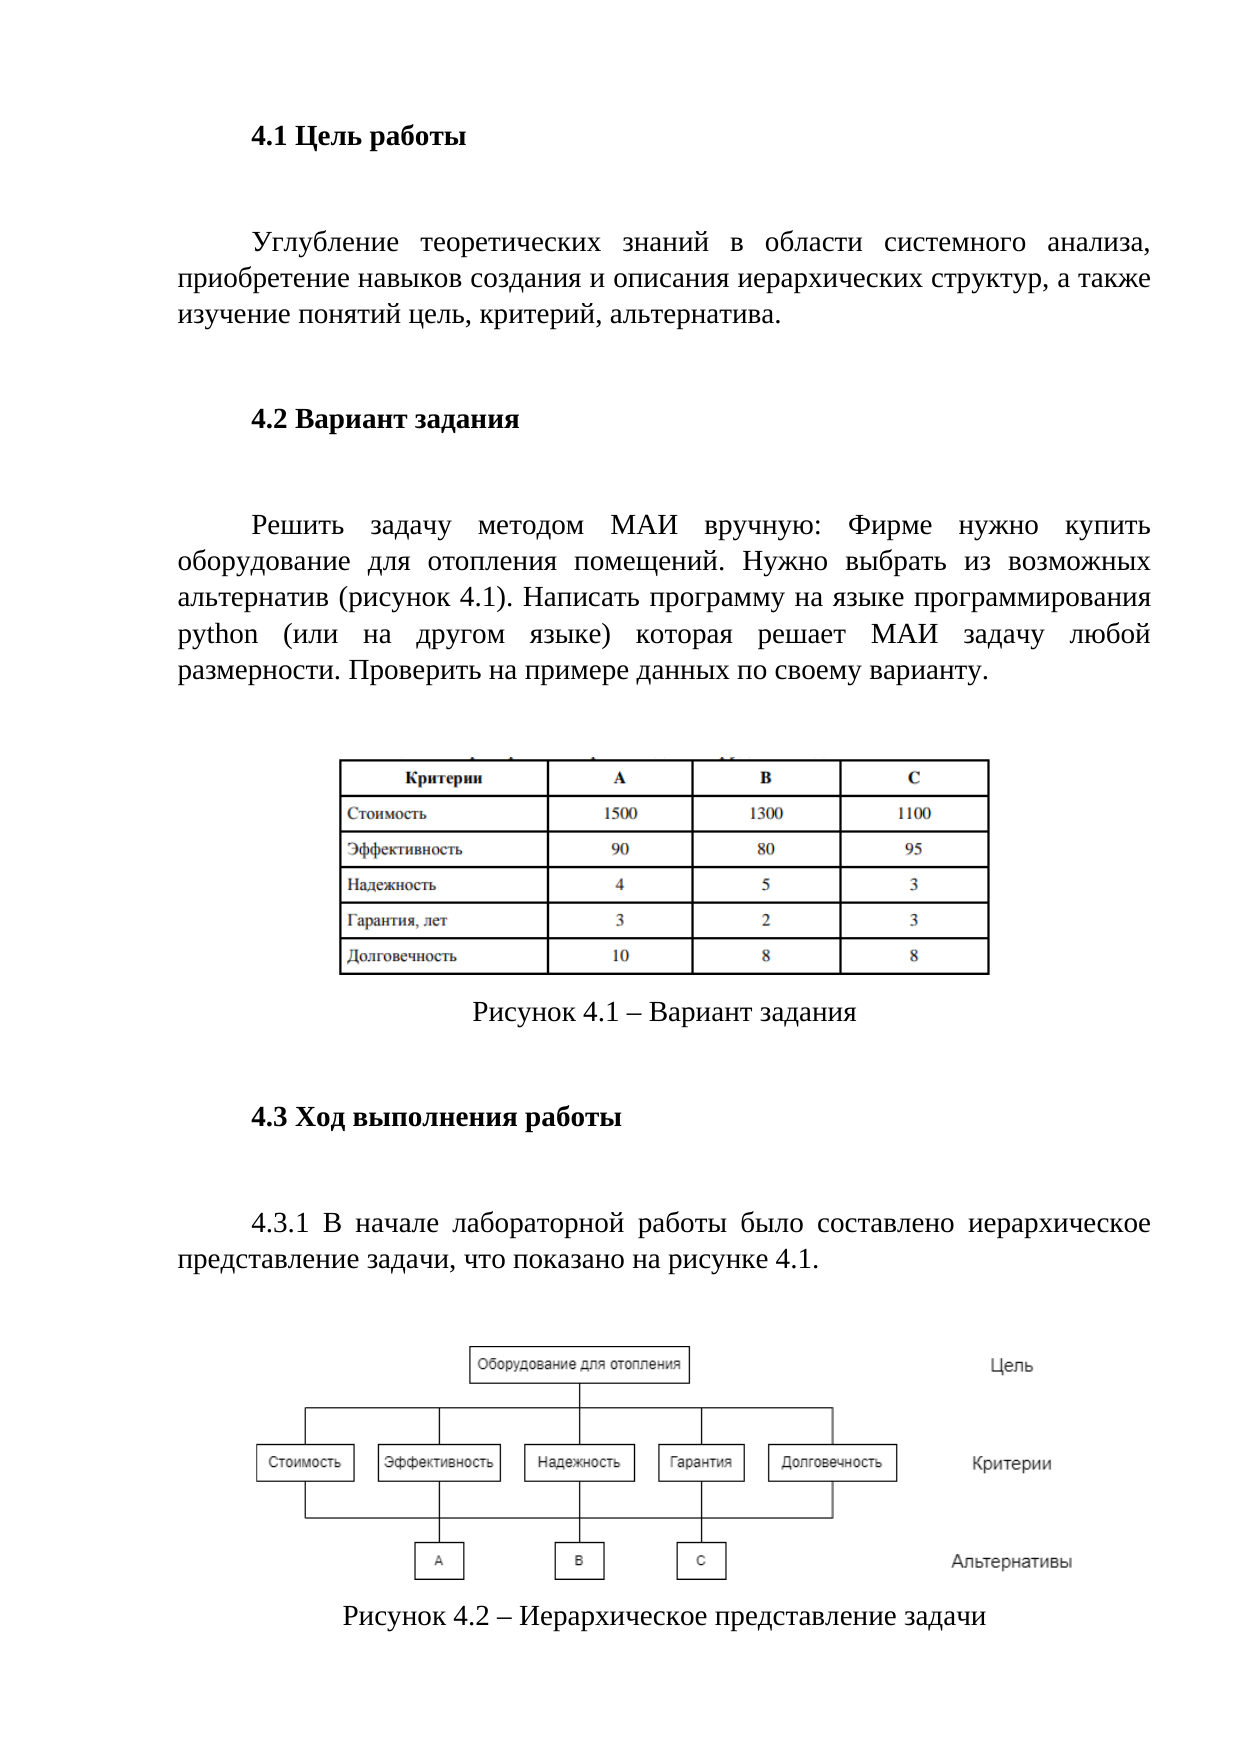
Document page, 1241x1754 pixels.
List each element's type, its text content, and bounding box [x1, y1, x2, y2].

text 4.1 Цель работы [177, 118, 1152, 152]
text Углубление теоретических знаний в области системного анализа, приобретение навыков создания и описания иерархических структур, а также изучение понятий цель, критерий, альтернатива. [177, 224, 1152, 329]
text Рисунок 4.1 – Вариант задания [177, 994, 1152, 1027]
text 4.3 Ход выполнения работы [177, 1099, 1152, 1133]
picture [337, 757, 992, 975]
text 4.3.1 В начале лабораторной работы было составлено иерархическое представление задачи, что показано на рисунке 4.1. [177, 1205, 1152, 1274]
text Решить задачу методом МАИ вручную: Фирме нужно купить оборудование для отопления помещений. Нужно выбрать из возможных альтернатив (рисунок 4.1). Написать программу на языке программирования python (или на другом языке) которая решает МАИ задачу любой размерности. Проверить на примере данных по своему варианту. [177, 507, 1152, 685]
text 4.2 Вариант задания [177, 402, 1152, 435]
text Рисунок 4.2 – Иерархическое представление задачи [177, 1598, 1152, 1632]
picture [256, 1346, 1073, 1580]
